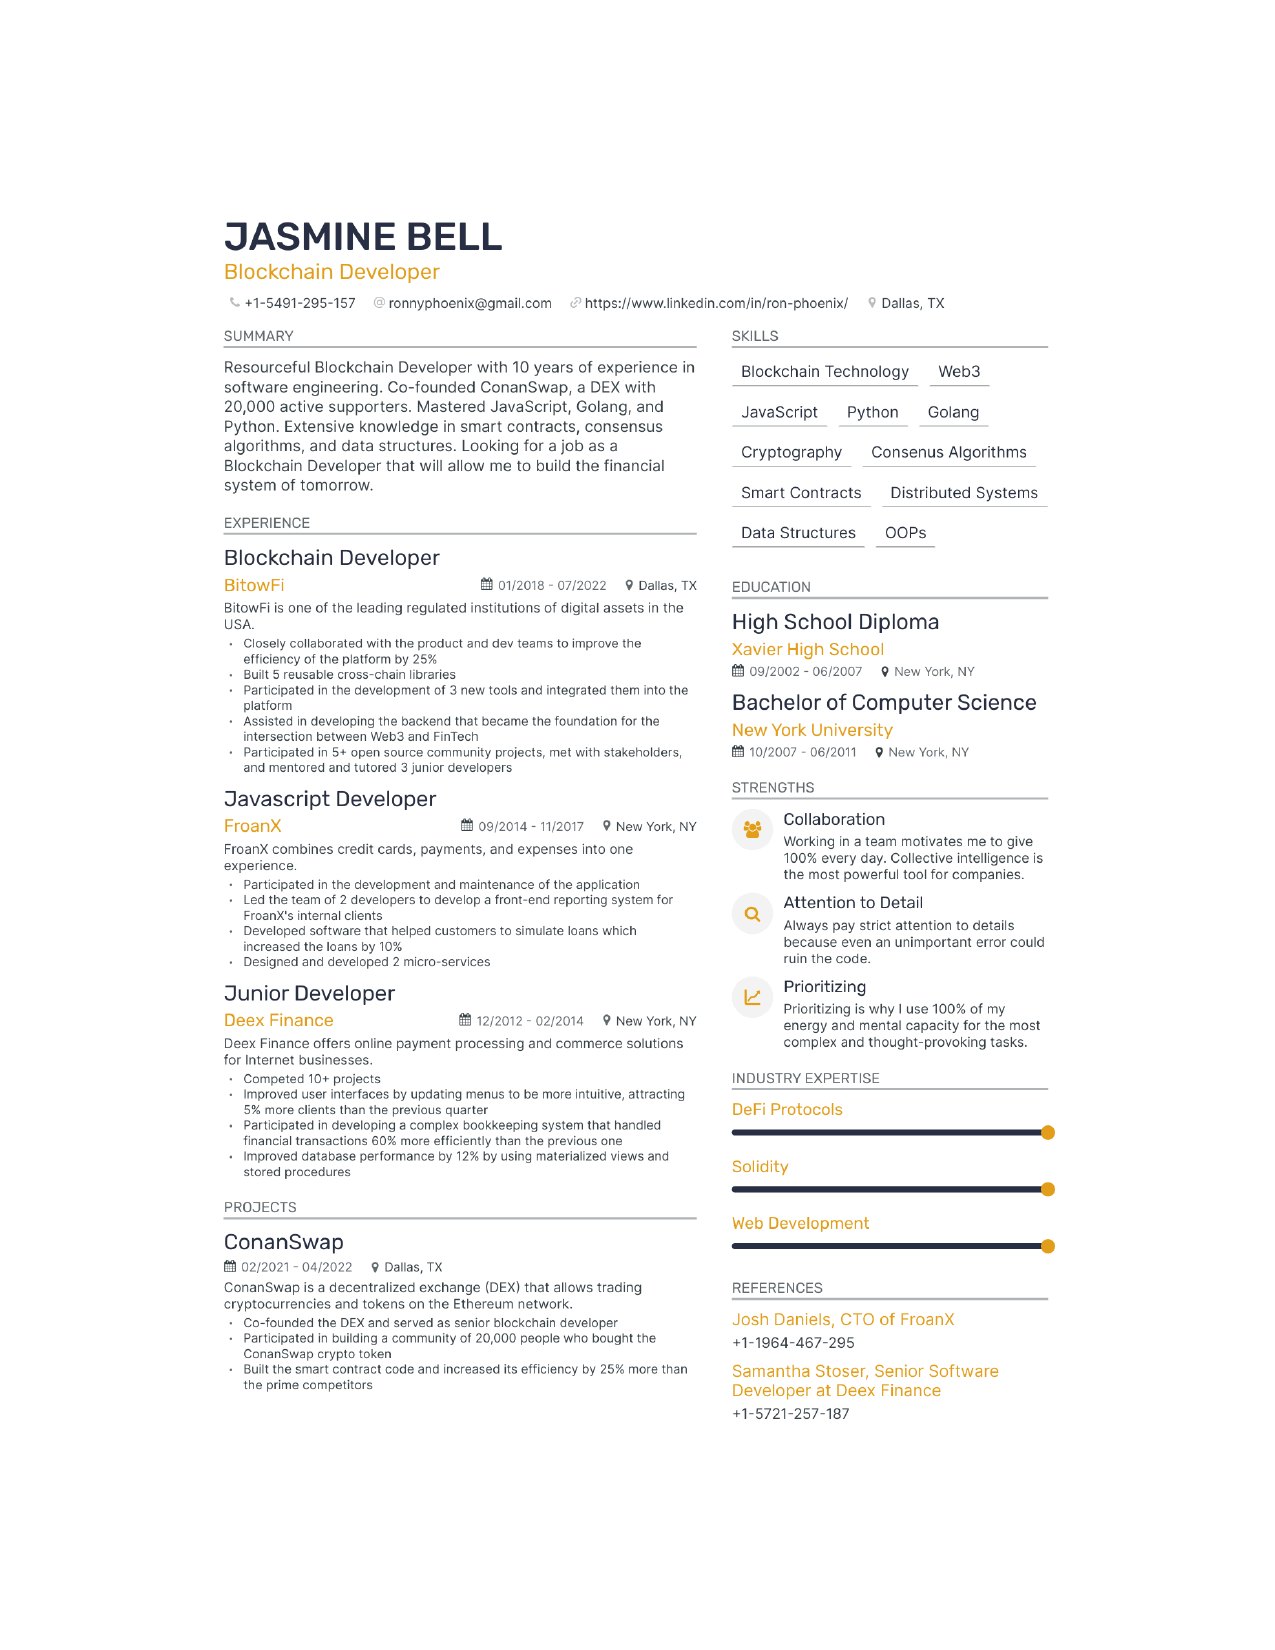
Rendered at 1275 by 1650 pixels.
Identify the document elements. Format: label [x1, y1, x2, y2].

picture [150, 150, 1121, 1501]
